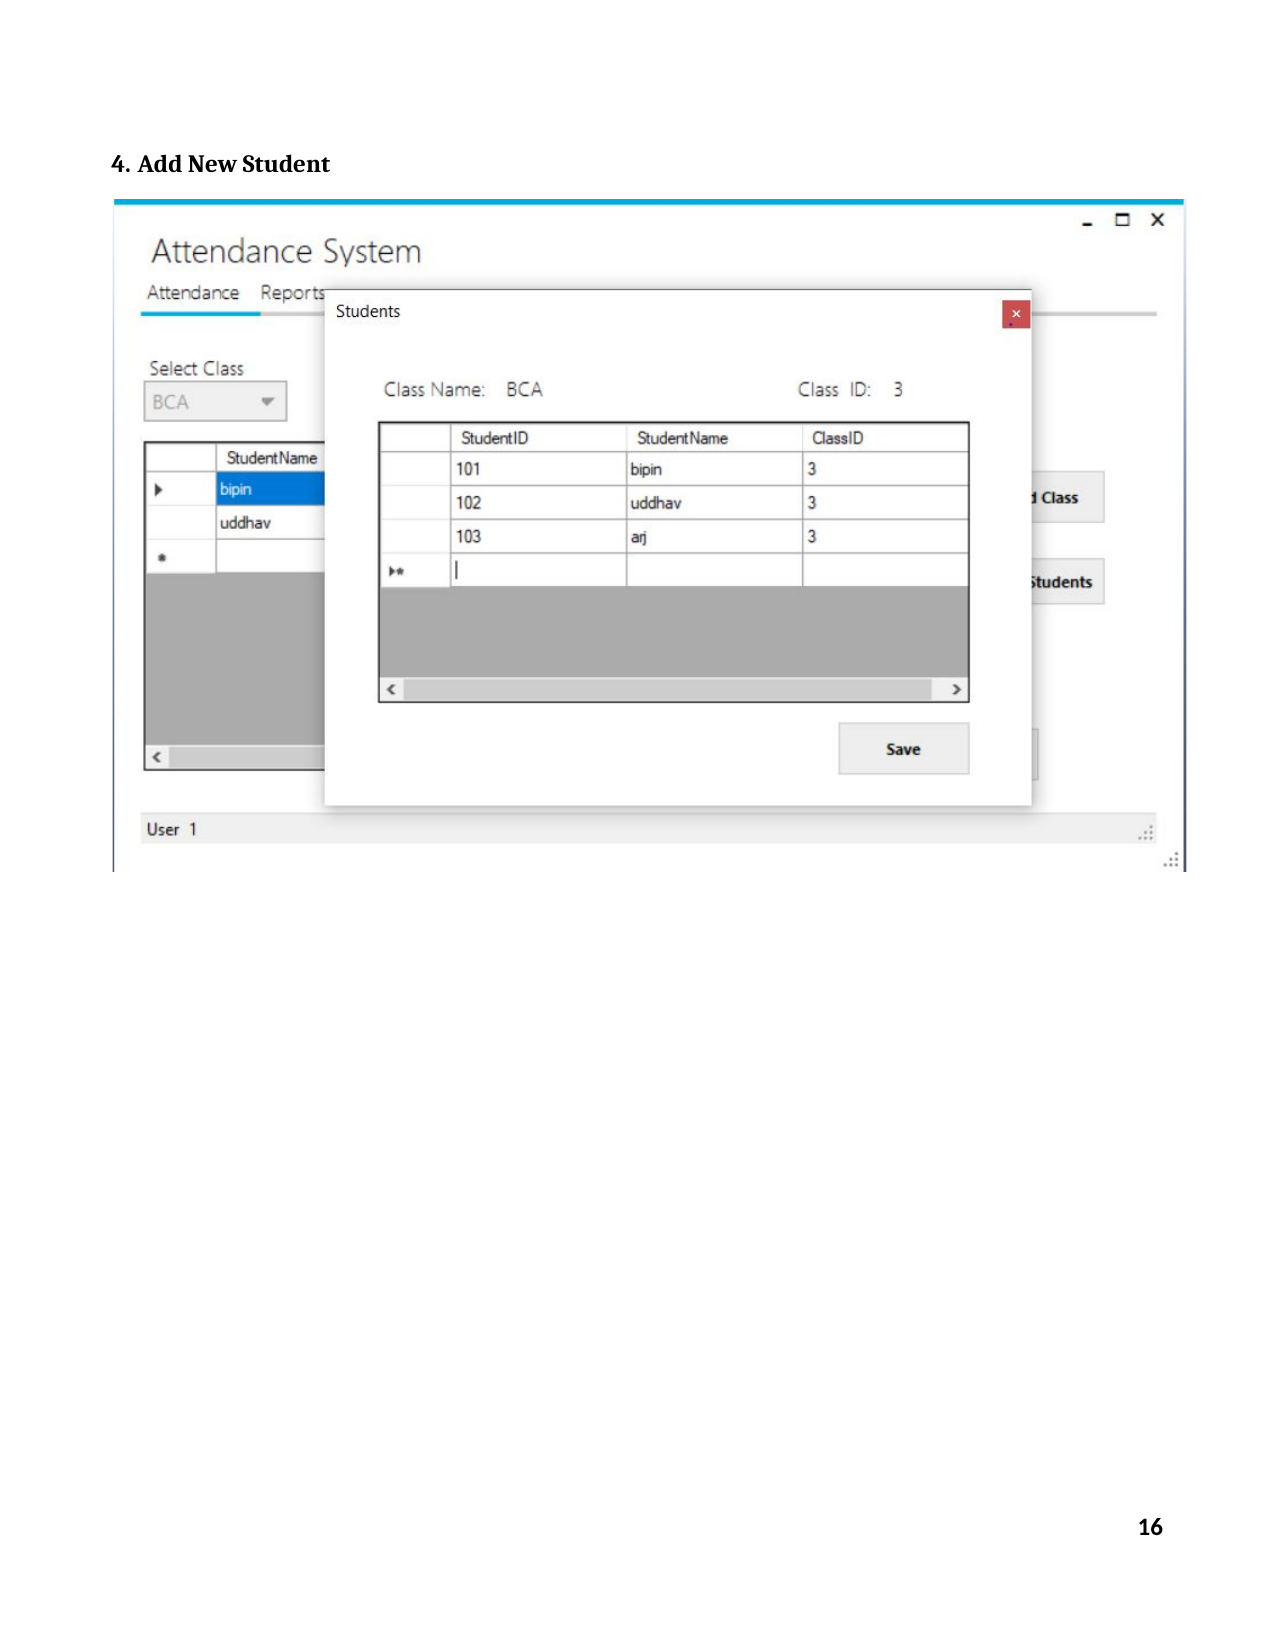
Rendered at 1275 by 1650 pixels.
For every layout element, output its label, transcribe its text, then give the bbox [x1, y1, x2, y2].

subtitle 4. Add New Student [111, 150, 1088, 179]
picture [112, 199, 1187, 872]
